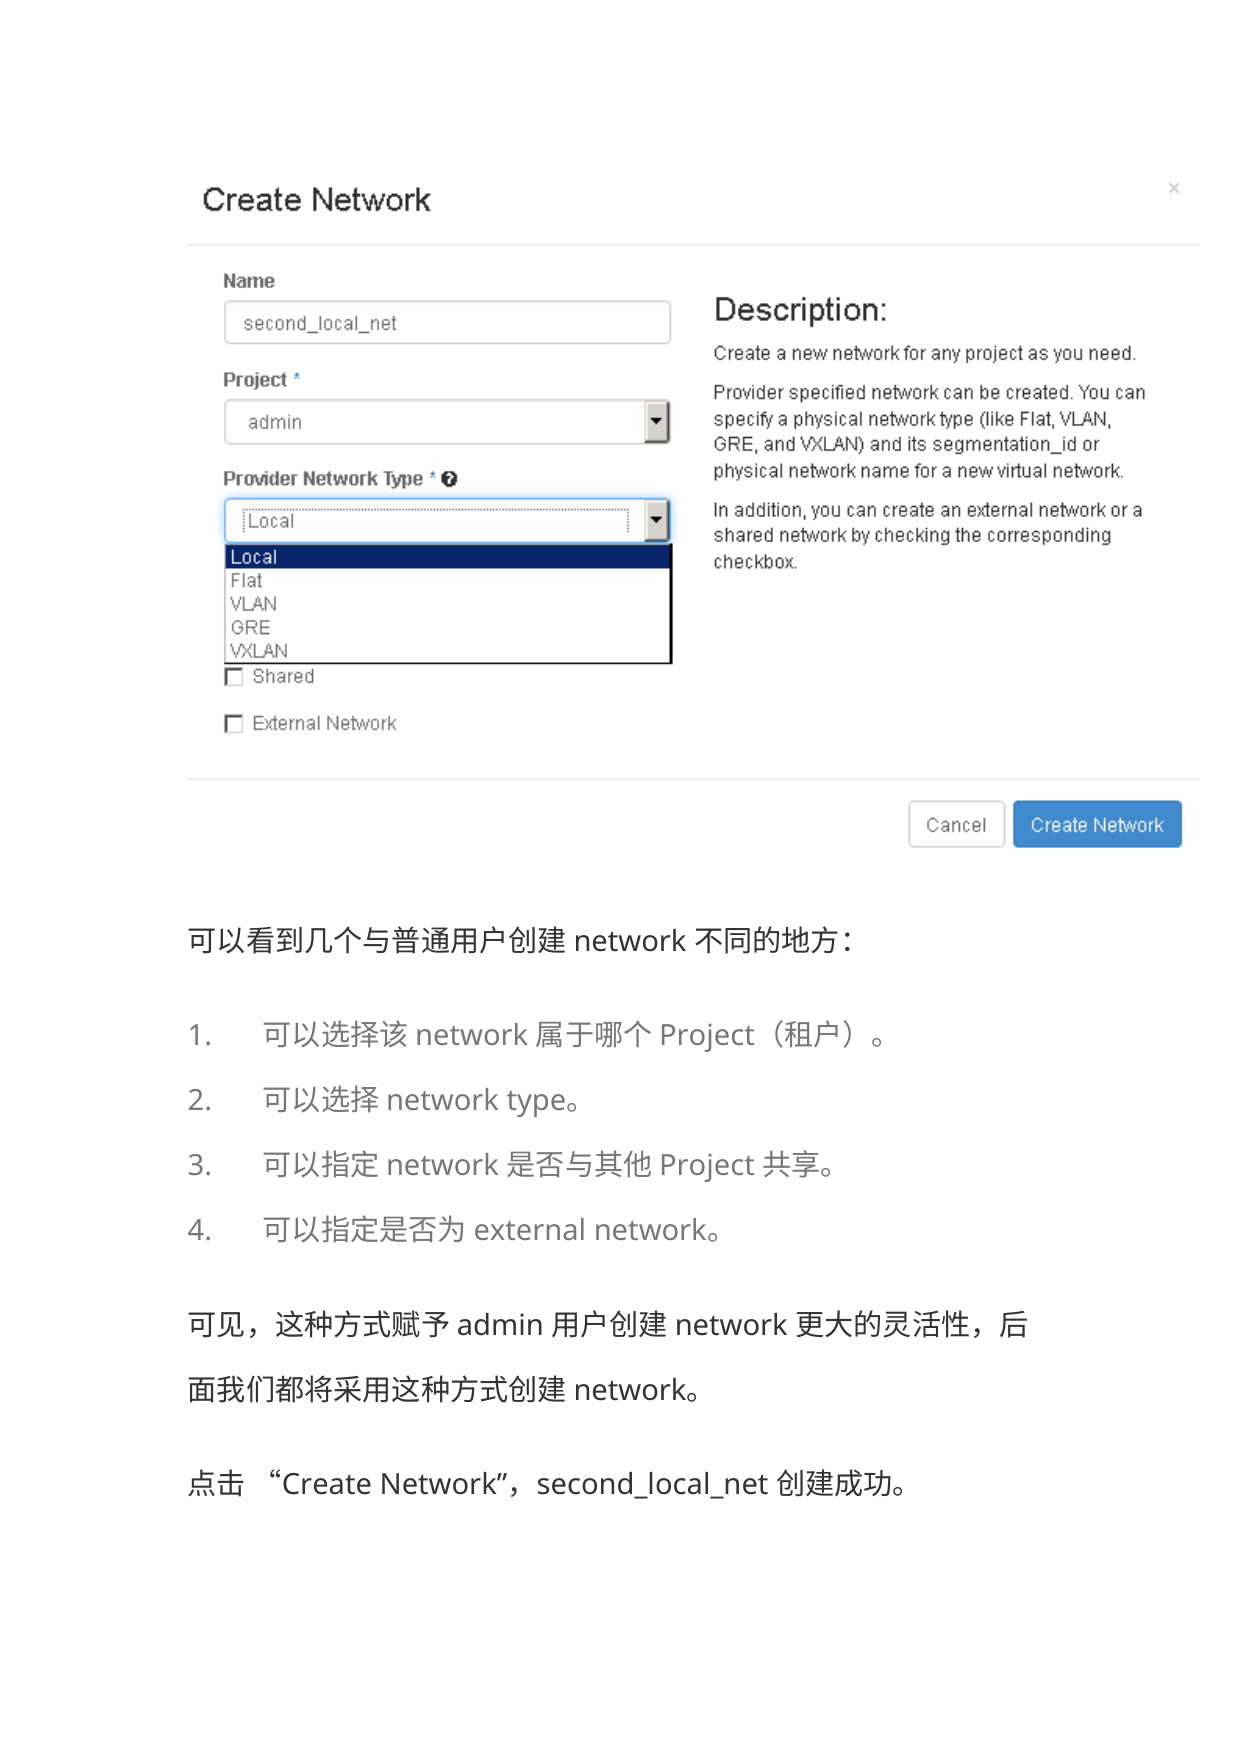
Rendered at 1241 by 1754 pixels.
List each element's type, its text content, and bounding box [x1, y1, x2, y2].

list 可以选择该 network 属于哪个 Project（租户）。 [187, 1001, 1053, 1066]
text 点击 “Create Network”，second_local_net 创建成功。 [187, 1449, 1053, 1514]
text 可见，这种方式赋予 admin 用户创建 network 更大的灵活性，后面我们都将采用这种方式创建 network。 [187, 1290, 1053, 1420]
list 可以指定 network 是否与其他 Project 共享。 [187, 1131, 1053, 1196]
text 可以看到几个与普通用户创建 network 不同的地方： [187, 906, 1053, 971]
list 可以指定是否为 external network。 [187, 1196, 1053, 1261]
picture [187, 162, 1201, 862]
list 可以选择 network type。 [187, 1066, 1053, 1131]
